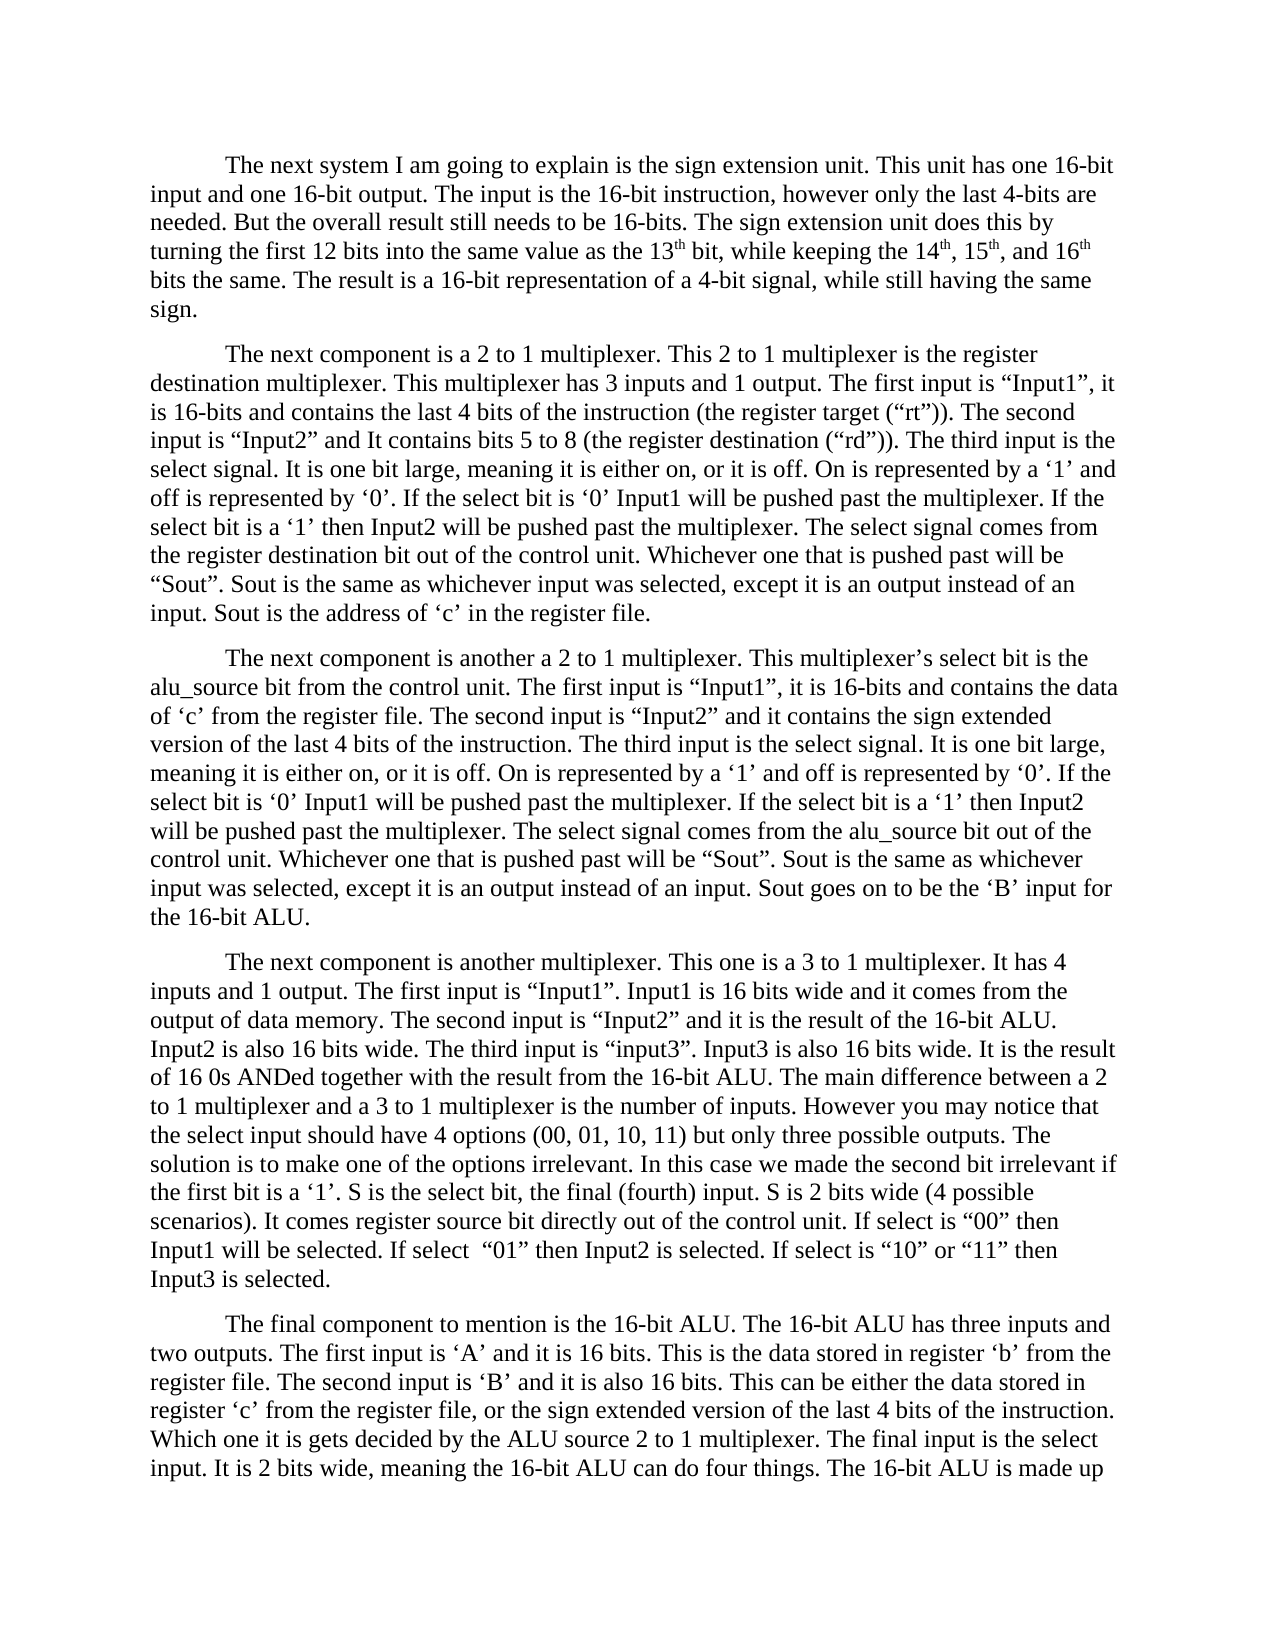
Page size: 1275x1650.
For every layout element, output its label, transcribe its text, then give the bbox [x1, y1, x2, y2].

text The next component is another multiplexer. This one is a 3 to 1 multiplexer. It has 4 inputs and 1 output. The first input is “Input1”. Input1 is 16 bits wide and it comes from the output of data memory. The second input is “Input2” and it is the result of the 16-bit ALU. Input2 is also 16 bits wide. The third input is “input3”. Input3 is also 16 bits wide. It is the result of 16 0s ANDed together with the result from the 16-bit ALU. The main difference between a 2 to 1 multiplexer and a 3 to 1 multiplexer is the number of inputs. However you may notice that the select input should have 4 options (00, 01, 10, 11) but only three possible outputs. The solution is to make one of the options irrelevant. In this case we made the second bit irrelevant if the first bit is a ‘1’. S is the select bit, the final (fourth) input. S is 2 bits wide (4 possible scenarios). It comes register source bit directly out of the control unit. If select is “00” then Input1 will be selected. If select “01” then Input2 is selected. If select is “10” or “11” then Input3 is selected. [150, 947, 1125, 1292]
text The next system I am going to explain is the sign extension unit. This unit has one 16-bit input and one 16-bit output. The input is the 16-bit instruction, however only the last 4-bits are needed. But the overall result still needs to be 16-bits. The sign extension unit does this by turning the first 12 bits into the same value as the 13th bit, while keeping the 14th, 15th, and 16th bits the same. The result is a 16-bit representation of a 4-bit signal, while still having the same sign. [150, 150, 1125, 322]
text The next component is another a 2 to 1 multiplexer. This multiplexer’s select bit is the alu_source bit from the control unit. The first input is “Input1”, it is 16-bits and contains the data of ‘c’ from the register file. The second input is “Input2” and it contains the sign extended version of the last 4 bits of the instruction. The third input is the select signal. It is one bit large, meaning it is either on, or it is off. On is represented by a ‘1’ and off is represented by ‘0’. If the select bit is ‘0’ Input1 will be pushed past the multiplexer. If the select bit is a ‘1’ then Input2 will be pushed past the multiplexer. The select signal comes from the alu_source bit out of the control unit. Whichever one that is pushed past will be “Sout”. Sout is the same as whichever input was selected, except it is an output instead of an input. Sout goes on to be the ‘B’ input for the 16-bit ALU. [150, 643, 1125, 931]
text The next component is a 2 to 1 multiplexer. This 2 to 1 multiplexer is the register destination multiplexer. This multiplexer has 3 inputs and 1 output. The first input is “Input1”, it is 16-bits and contains the last 4 bits of the instruction (the register target (“rt”)). The second input is “Input2” and It contains bits 5 to 8 (the register destination (“rd”)). The third input is the select signal. It is one bit large, meaning it is either on, or it is off. On is represented by a ‘1’ and off is represented by ‘0’. If the select bit is ‘0’ Input1 will be pushed past the multiplexer. If the select bit is a ‘1’ then Input2 will be pushed past the multiplexer. The select signal comes from the register destination bit out of the control unit. Whichever one that is pushed past will be “Sout”. Sout is the same as whichever input was selected, except it is an output instead of an input. Sout is the address of ‘c’ in the register file. [150, 339, 1125, 627]
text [150, 1309, 1125, 1482]
